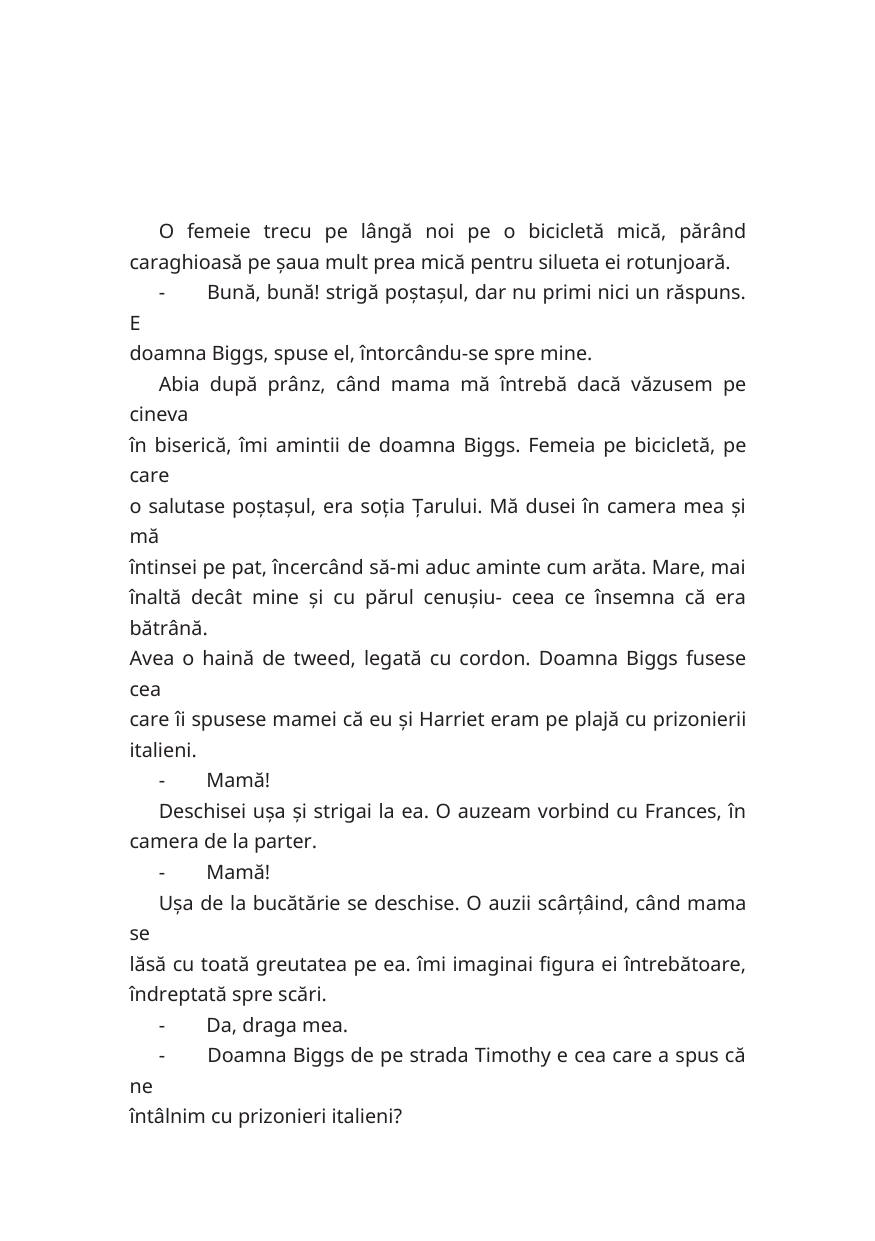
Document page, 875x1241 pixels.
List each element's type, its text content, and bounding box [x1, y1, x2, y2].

list Mamă! [129, 763, 749, 794]
list Doamna Biggs de pe strada Timothy e cea care a spus că ne întâlnim cu prizonieri italieni? [129, 1038, 747, 1130]
text Uşa de la bucătărie se deschise. O auzii scârţâind, când mama se lăsă cu toată greutatea pe ea. îmi imaginai figura ei întrebătoare, îndreptată spre scări. [129, 886, 747, 1008]
list Bună, bună! strigă poştaşul, dar nu primi nici un răspuns. E doamna Biggs, spuse el, întorcându-se spre mine. [129, 275, 747, 367]
text O femeie trecu pe lângă noi pe o bicicletă mică, părând caraghioasă pe şaua mult prea mică pentru silueta ei rotunjoară. [129, 214, 747, 275]
list Mamă! [129, 855, 749, 886]
list Da, draga mea. [129, 1008, 749, 1038]
text Abia după prânz, când mama mă întrebă dacă văzusem pe cineva în biserică, îmi amintii de doamna Biggs. Femeia pe bicicletă, pe care o salutase poştaşul, era soţia Ţarului. Mă dusei în camera mea şi mă întinsei pe pat, încercând să-mi aduc aminte cum arăta. Mare, mai înaltă decât mine şi cu părul cenuşiu- ceea ce însemna că era bătrână. Avea o haină de tweed, legată cu cordon. Doamna Biggs fusese cea care îi spusese mamei că eu şi Harriet eram pe plajă cu prizonierii italieni. [129, 367, 747, 763]
text Deschisei uşa şi strigai la ea. O auzeam vorbind cu Frances, în camera de la parter. [129, 794, 747, 855]
